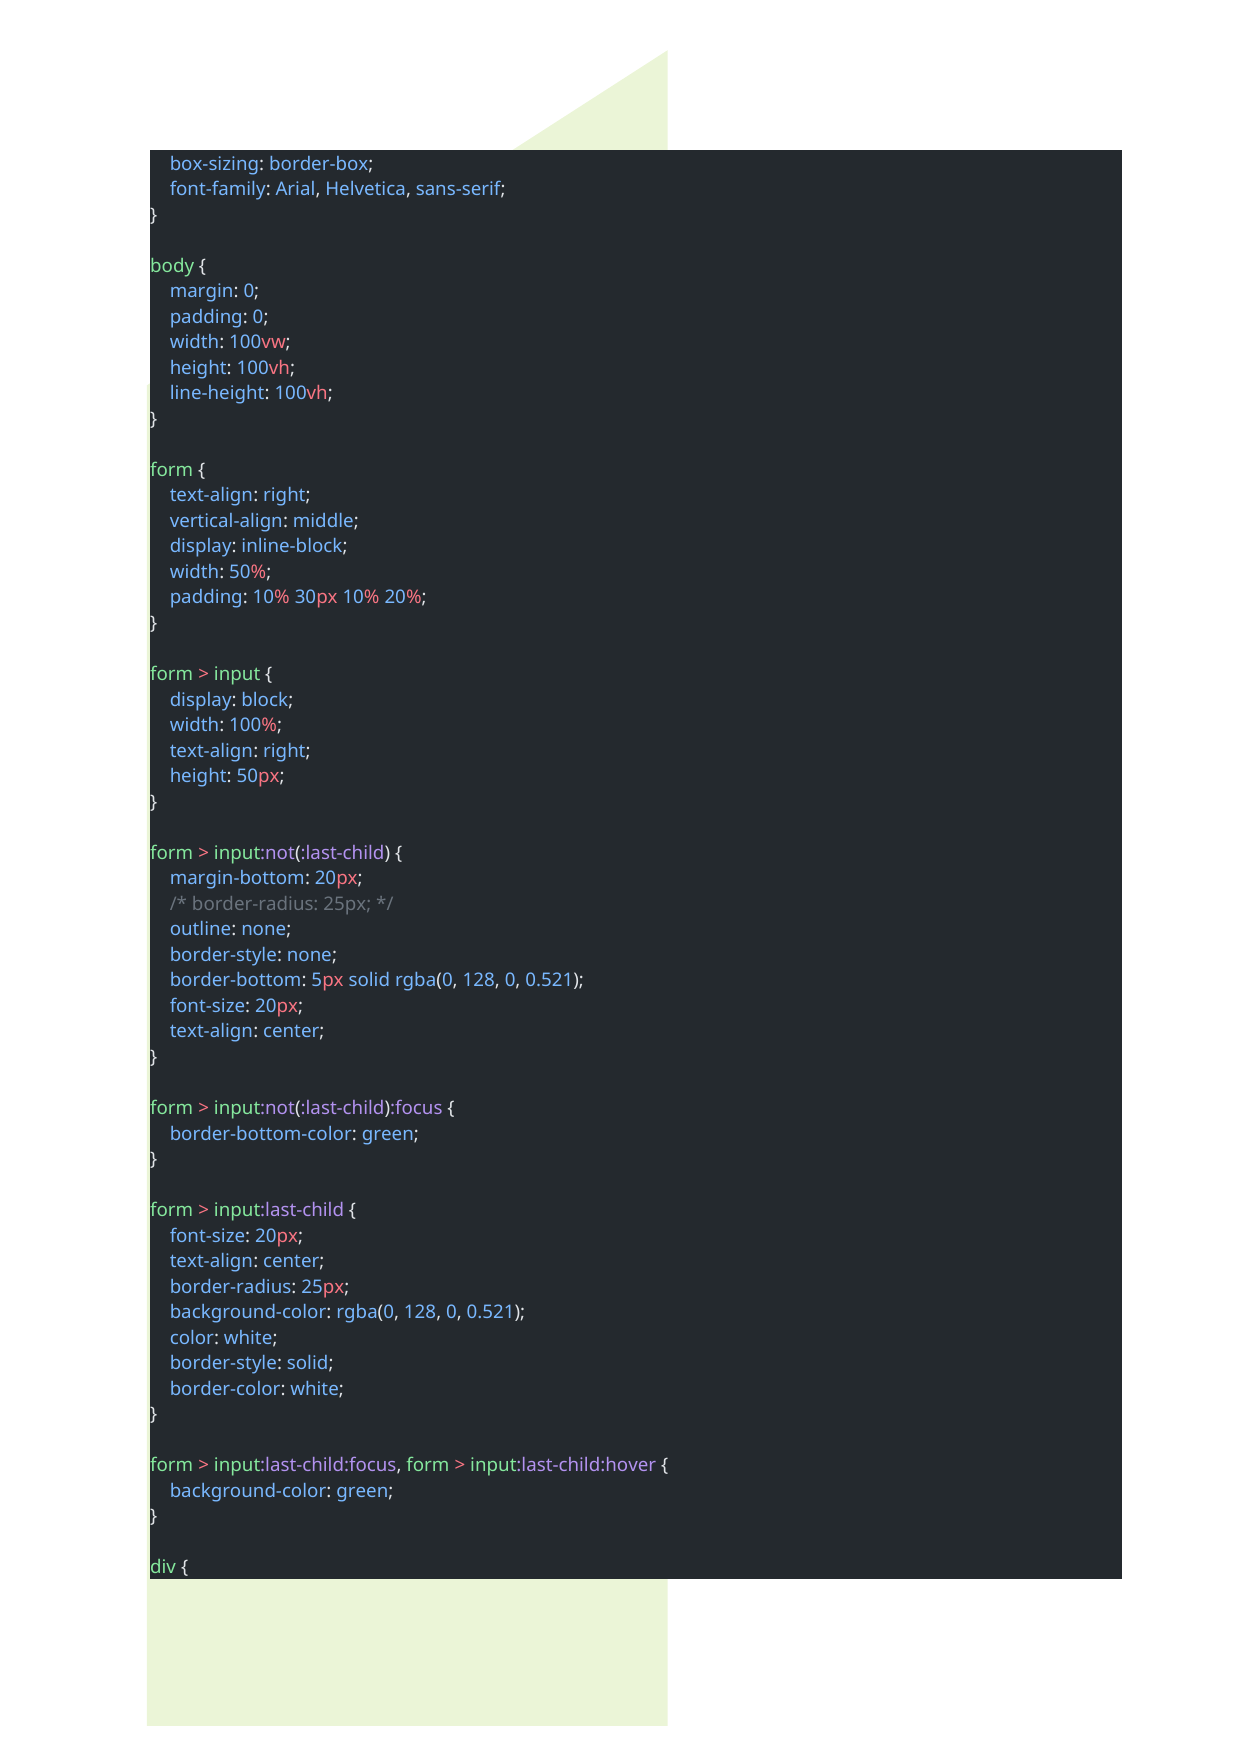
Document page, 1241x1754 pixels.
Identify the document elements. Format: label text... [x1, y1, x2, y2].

text padding: 10% 30px 10% 20%; [150, 584, 1122, 609]
text /* border-radius: 25px; */ [150, 890, 1122, 916]
text width: 50%; [150, 558, 1122, 584]
text } [150, 1043, 1122, 1069]
text height: 50px; [150, 762, 1122, 788]
text text-align: right; [150, 482, 1122, 507]
text border-bottom: 5px solid rgba(0, 128, 0, 0.521); [150, 967, 1122, 992]
text width: 100vw; [150, 329, 1122, 354]
text outline: none; [150, 916, 1122, 941]
text border-style: none; [150, 941, 1122, 967]
text body { [150, 252, 1122, 278]
text } [150, 609, 1122, 635]
text vertical-align: middle; [150, 507, 1122, 533]
text height: 100vh; [150, 354, 1122, 380]
text padding: 0; [150, 303, 1122, 329]
text font-family: Arial, Helvetica, sans-serif; [150, 176, 1122, 201]
text border-style: solid; [150, 1349, 1122, 1375]
text form { [150, 456, 1122, 482]
text form > input { [150, 660, 1122, 686]
text display: block; [150, 686, 1122, 711]
text form > input:not(:last-child):focus { [150, 1094, 1122, 1120]
text margin-bottom: 20px; [150, 864, 1122, 890]
text } [150, 1503, 1122, 1528]
text div { [150, 1554, 1122, 1579]
text form > input:not(:last-child) { [150, 839, 1122, 864]
text display: inline-block; [150, 533, 1122, 558]
text form > input:last-child { [150, 1196, 1122, 1222]
text border-radius: 25px; [150, 1273, 1122, 1298]
text width: 100%; [150, 711, 1122, 737]
text text-align: center; [150, 1018, 1122, 1043]
text border-bottom-color: green; [150, 1120, 1122, 1145]
text margin: 0; [150, 278, 1122, 303]
text font-size: 20px; [150, 992, 1122, 1018]
text } [150, 201, 1122, 227]
text } [150, 405, 1122, 431]
text } [150, 788, 1122, 813]
text form > input:last-child:focus, form > input:last-child:hover { [150, 1452, 1122, 1477]
text background-color: green; [150, 1477, 1122, 1503]
text text-align: center; [150, 1247, 1122, 1273]
text background-color: rgba(0, 128, 0, 0.521); [150, 1298, 1122, 1324]
text box-sizing: border-box; [150, 150, 1122, 176]
text } [150, 1145, 1122, 1171]
text line-height: 100vh; [150, 380, 1122, 405]
text } [150, 1401, 1122, 1426]
text border-color: white; [150, 1375, 1122, 1401]
text text-align: right; [150, 737, 1122, 762]
text color: white; [150, 1324, 1122, 1349]
text font-size: 20px; [150, 1222, 1122, 1247]
